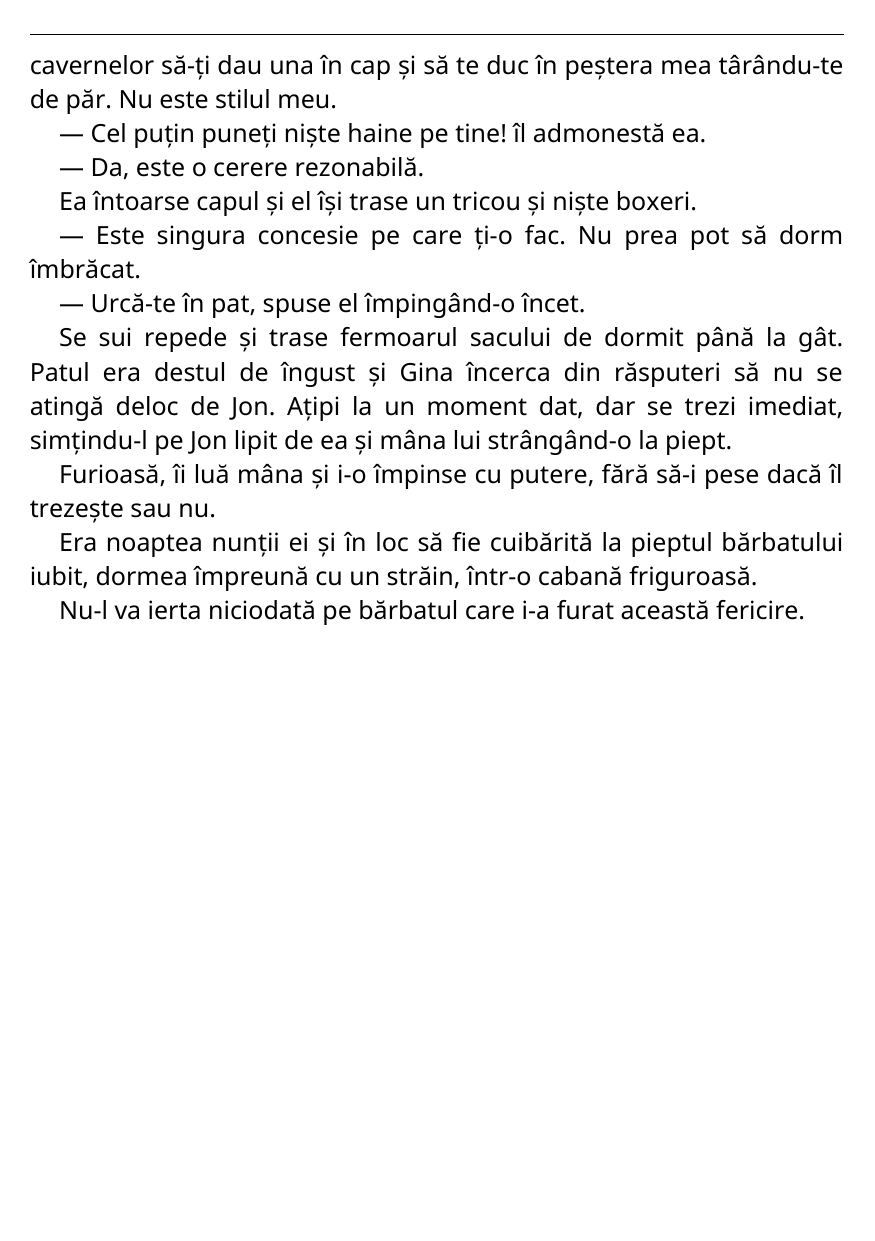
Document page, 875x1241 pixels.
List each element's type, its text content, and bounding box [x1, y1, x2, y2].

text Se sui repede şi trase fermoarul sacului de dormit până la gât. Patul era destul de îngust şi Gina încerca din răsputeri să nu se atingă deloc de Jon. Aţipi la un moment dat, dar se trezi imediat, simţindu-l pe Jon lipit de ea şi mâna lui strângând-o la piept. [29, 320, 844, 456]
text — Este singura concesie pe care ţi-o fac. Nu prea pot să dorm îmbrăcat. [29, 218, 844, 286]
text Nu-l va ierta niciodată pe bărbatul care i-a furat această fericire. [29, 593, 844, 627]
text Ea întoarse capul şi el îşi trase un tricou şi nişte boxeri. [29, 184, 844, 218]
text — Cel puţin puneţi nişte haine pe tine! îl admonestă ea. [29, 116, 844, 150]
text Furioasă, îi luă mâna şi i-o împinse cu putere, fără să-i pese dacă îl trezeşte sau nu. [29, 456, 844, 524]
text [29, 48, 844, 116]
text — Urcă-te în pat, spuse el împingând-o încet. [29, 286, 844, 320]
text Era noaptea nunţii ei şi în loc să fie cuibărită la pieptul bărbatului iubit, dormea împreună cu un străin, într-o cabană friguroasă. [29, 524, 844, 593]
text — Da, este o cerere rezonabilă. [29, 150, 844, 184]
